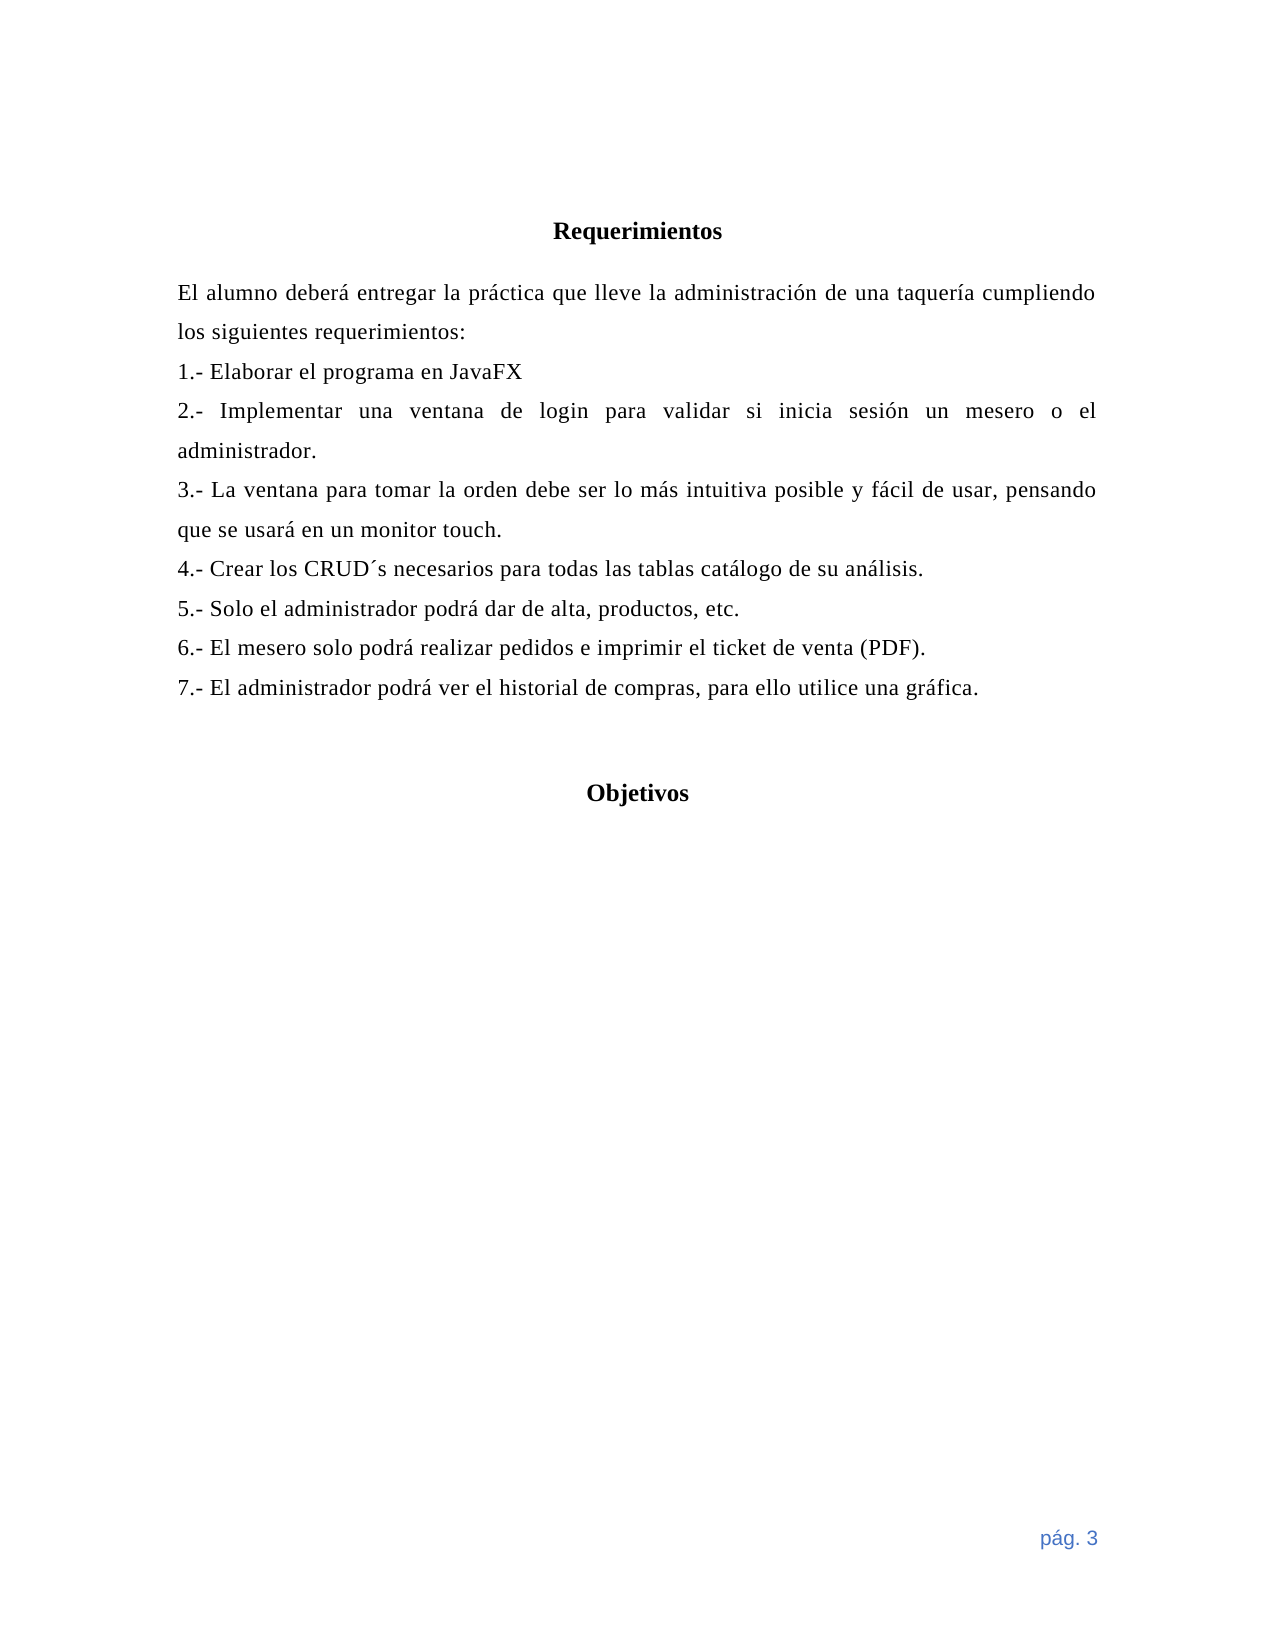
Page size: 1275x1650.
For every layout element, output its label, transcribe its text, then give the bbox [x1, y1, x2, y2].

text 5.- Solo el administrador podrá dar de alta, productos, etc. [177, 595, 1098, 621]
text 4.- Crear los CRUD´s necesarios para todas las tablas catálogo de su análisis. [177, 555, 1098, 582]
text 2.- Implementar una ventana de login para validar si inicia sesión un mesero o el administrador. [177, 397, 1098, 463]
text El alumno deberá entregar la práctica que lleve la administración de una taquería cumpliendo los siguientes requerimientos: [177, 279, 1098, 345]
text 3.- La ventana para tomar la orden debe ser lo más intuitiva posible y fácil de usar, pensando que se usará en un monitor touch. [177, 476, 1098, 542]
subtitle Objetivos [177, 778, 1098, 806]
text 6.- El mesero solo podrá realizar pedidos e imprimir el ticket de venta (PDF). [177, 634, 1098, 661]
text 7.- El administrador podrá ver el historial de compras, para ello utilice una gráfica. [177, 674, 1098, 700]
text 1.- Elaborar el programa en JavaFX [177, 358, 1098, 384]
subtitle Requerimientos [177, 216, 1098, 244]
